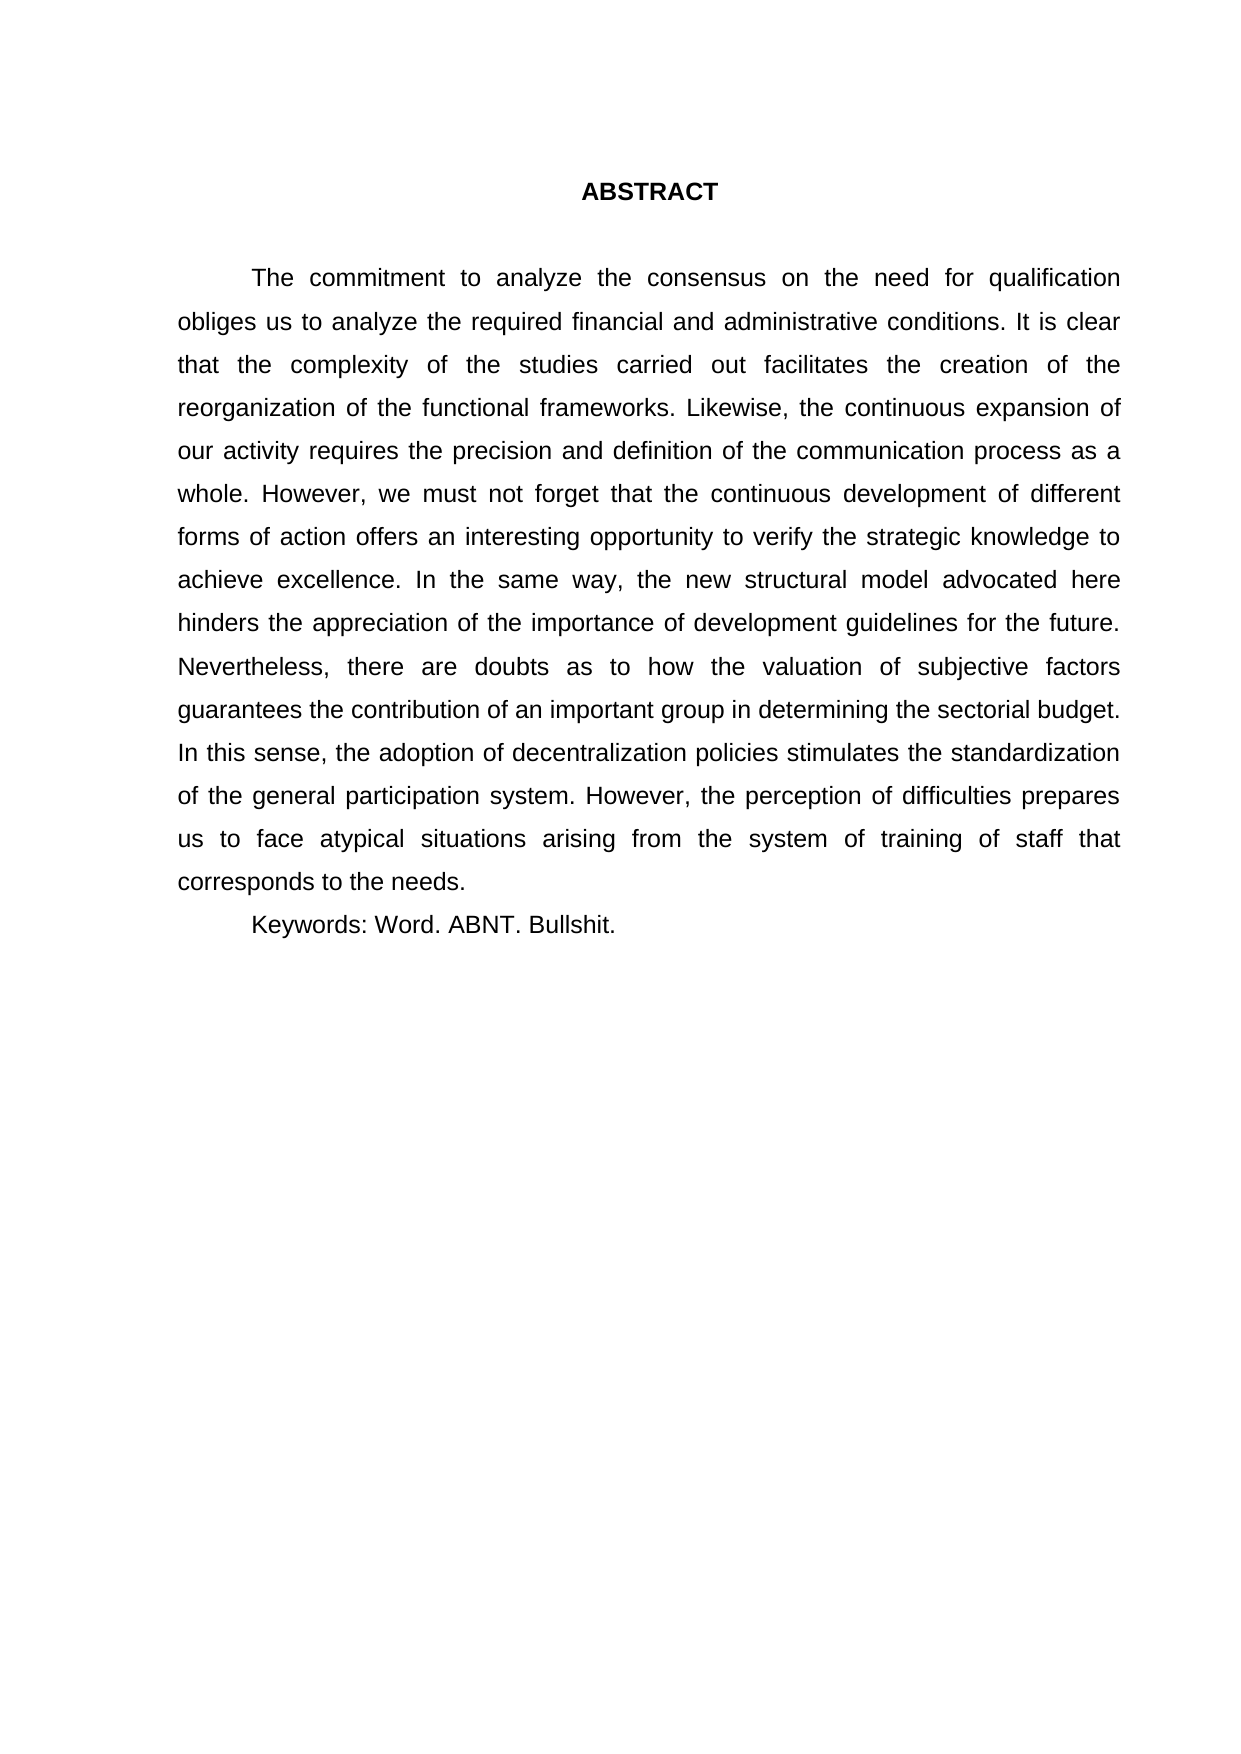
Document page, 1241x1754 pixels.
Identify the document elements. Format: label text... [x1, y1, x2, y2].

text Keywords: Word. ABNT. Bullshit. [177, 910, 1122, 939]
text ABSTRACT [177, 177, 1122, 206]
text The commitment to analyze the consensus on the need for qualification obliges us to analyze the required financial and administrative conditions. It is clear that the complexity of the studies carried out facilitates the creation of the reorganization of the functional frameworks. Likewise, the continuous expansion of our activity requires the precision and definition of the communication process as a whole. However, we must not forget that the continuous development of different forms of action offers an interesting opportunity to verify the strategic knowledge to achieve excellence. In the same way, the new structural model advocated here hinders the appreciation of the importance of development guidelines for the future. Nevertheless, there are doubts as to how the valuation of subjective factors guarantees the contribution of an important group in determining the sectorial budget. In this sense, the adoption of decentralization policies stimulates the standardization of the general participation system. However, the perception of difficulties prepares us to face atypical situations arising from the system of training of staff that corresponds to the needs. [177, 263, 1122, 896]
